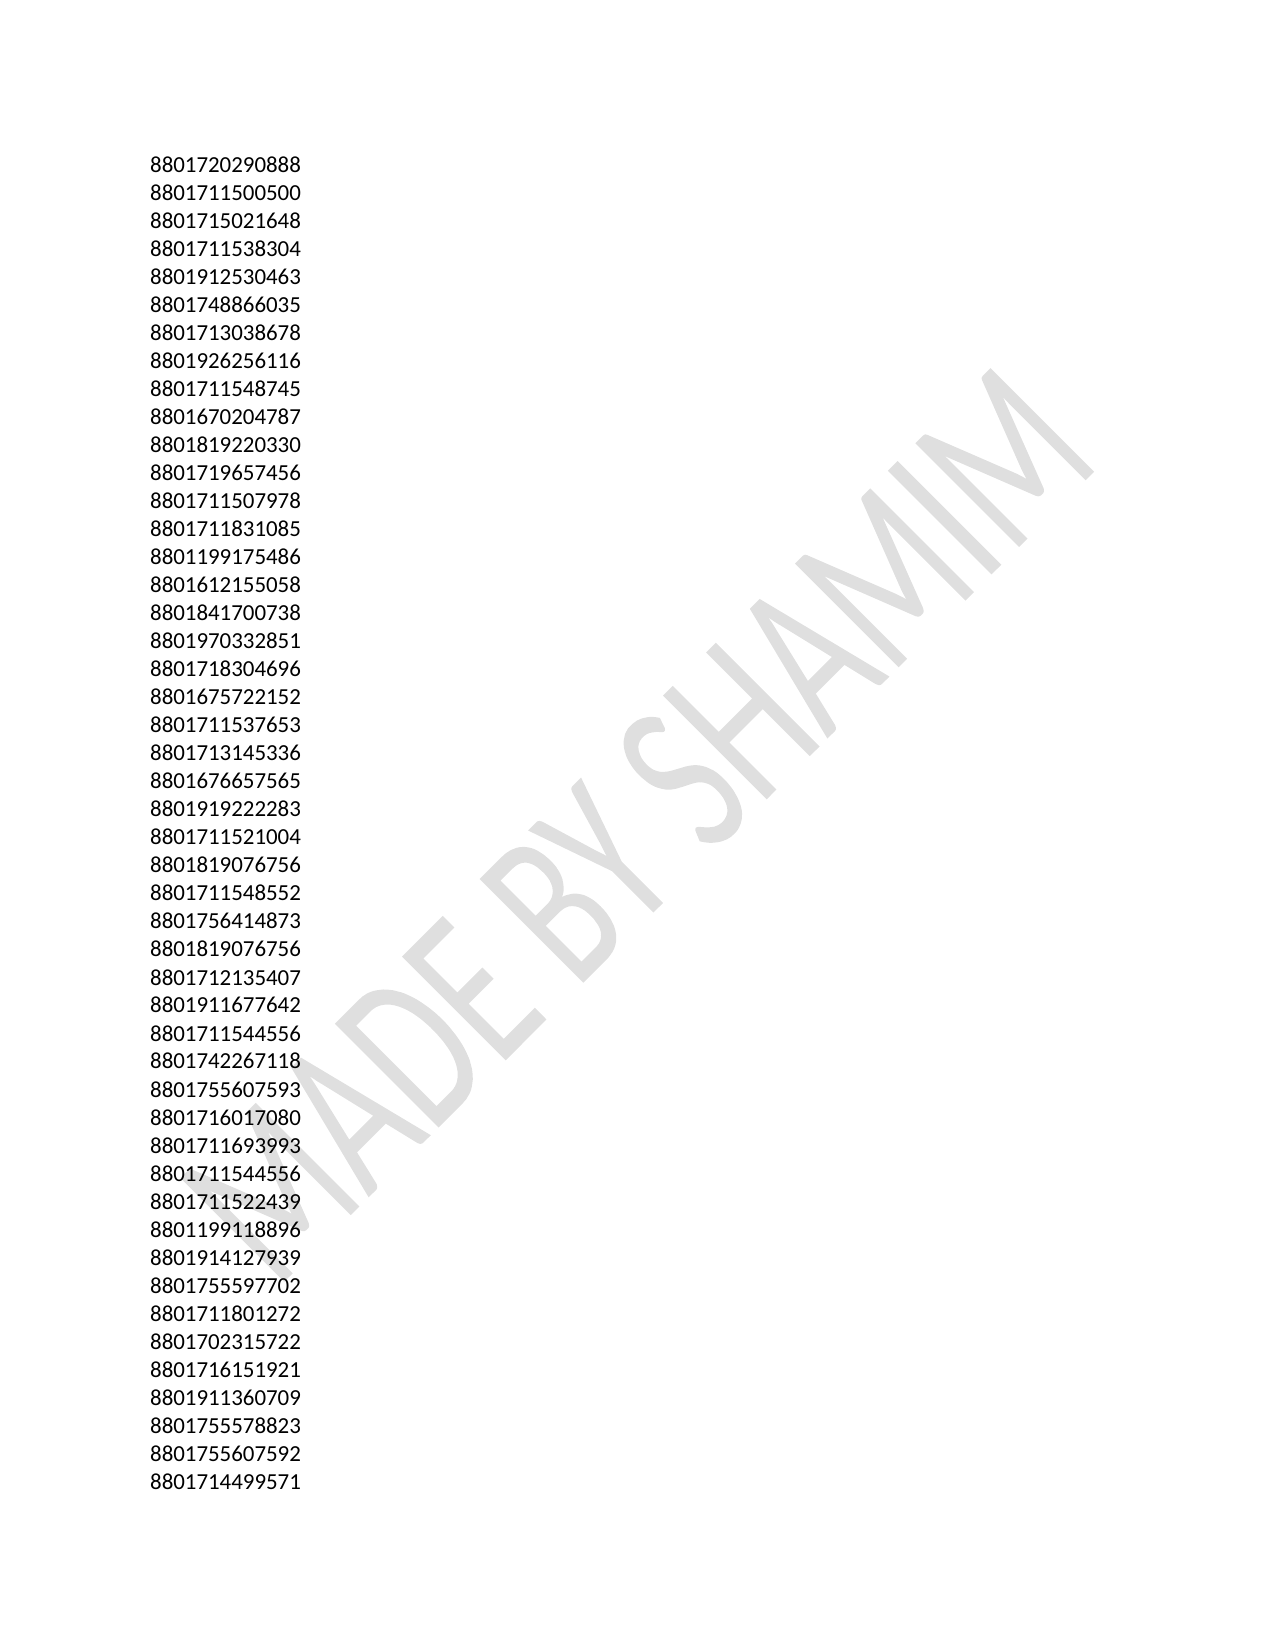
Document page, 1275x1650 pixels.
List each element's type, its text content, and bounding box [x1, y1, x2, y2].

text 8801841700738 [150, 598, 1125, 626]
text 8801911677642 [150, 991, 1125, 1019]
text 8801711548745 [150, 374, 1125, 402]
text 8801755607592 [150, 1439, 1125, 1467]
text 8801712135407 [150, 963, 1125, 991]
text 8801199118896 [150, 1215, 1125, 1243]
text 8801711544556 [150, 1159, 1125, 1187]
text 8801199175486 [150, 542, 1125, 570]
text 8801715021648 [150, 206, 1125, 234]
text 8801748866035 [150, 290, 1125, 318]
text 8801819076756 [150, 851, 1125, 878]
text 8801714499571 [150, 1467, 1125, 1495]
text 8801702315722 [150, 1327, 1125, 1355]
text 8801711544556 [150, 1019, 1125, 1047]
text 8801676657565 [150, 766, 1125, 794]
text 8801711500500 [150, 178, 1125, 206]
text 8801919222283 [150, 794, 1125, 822]
text 8801711693993 [150, 1131, 1125, 1159]
text 8801711537653 [150, 710, 1125, 738]
text 8801819076756 [150, 934, 1125, 963]
text 8801720290888 [150, 150, 1125, 178]
text 8801612155058 [150, 570, 1125, 598]
text 8801755607593 [150, 1075, 1125, 1103]
text 8801711507978 [150, 486, 1125, 514]
text 8801711522439 [150, 1187, 1125, 1215]
text 8801719657456 [150, 458, 1125, 486]
text 8801713145336 [150, 738, 1125, 766]
text 8801716017080 [150, 1103, 1125, 1131]
text 8801742267118 [150, 1047, 1125, 1075]
text 8801755578823 [150, 1411, 1125, 1439]
text 8801914127939 [150, 1243, 1125, 1271]
text 8801711548552 [150, 878, 1125, 907]
text 8801756414873 [150, 907, 1125, 934]
text 8801926256116 [150, 346, 1125, 374]
text 8801670204787 [150, 402, 1125, 430]
text 8801716151921 [150, 1355, 1125, 1383]
text 8801755597702 [150, 1271, 1125, 1299]
text 8801912530463 [150, 262, 1125, 290]
text 8801675722152 [150, 682, 1125, 710]
text 8801711831085 [150, 514, 1125, 542]
text 8801718304696 [150, 654, 1125, 682]
text 8801819220330 [150, 430, 1125, 458]
text 8801711801272 [150, 1299, 1125, 1327]
text 8801911360709 [150, 1383, 1125, 1411]
text 8801713038678 [150, 318, 1125, 346]
text 8801970332851 [150, 626, 1125, 654]
text 8801711521004 [150, 822, 1125, 851]
text 8801711538304 [150, 234, 1125, 262]
